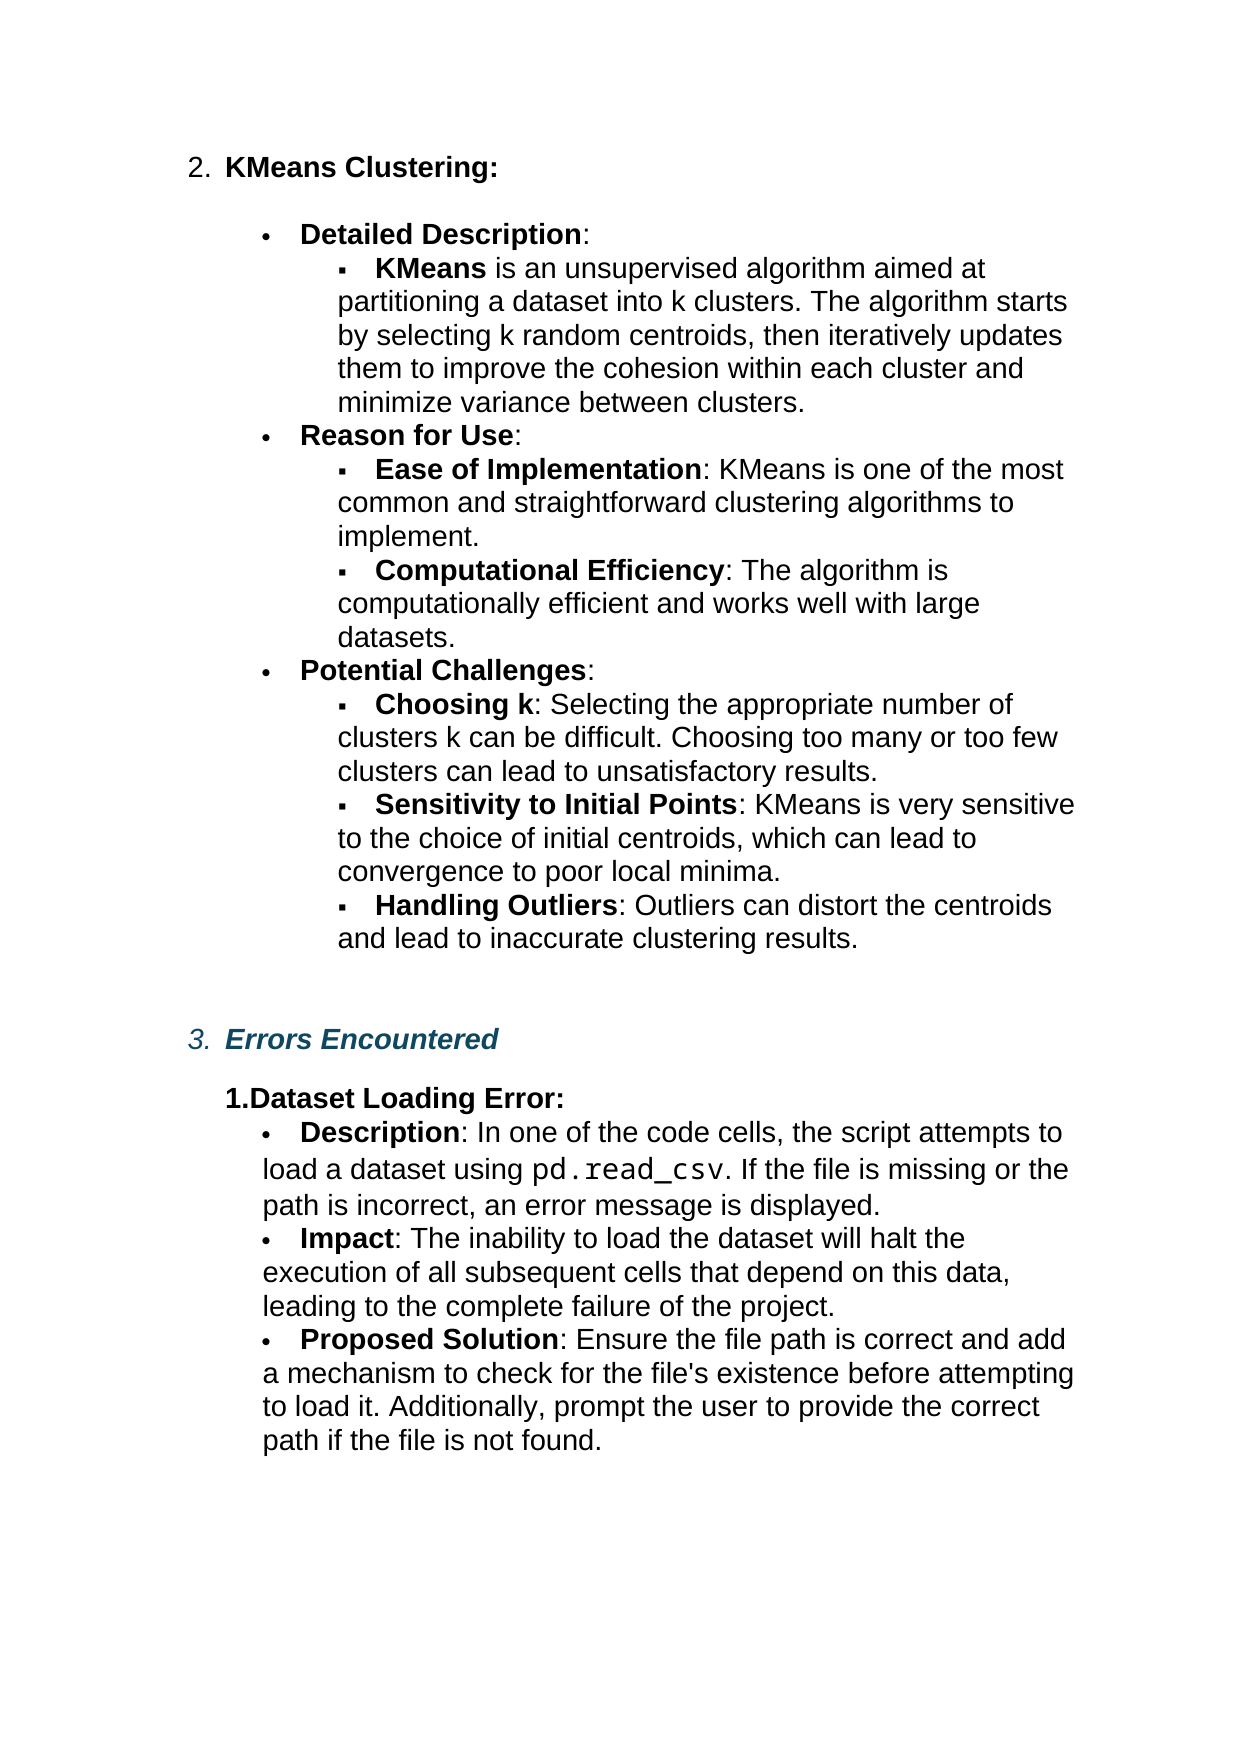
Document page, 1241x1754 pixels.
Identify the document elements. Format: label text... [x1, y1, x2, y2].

list Errors Encountered [187, 1022, 1090, 1056]
list Handling Outliers: Outliers can distort the centroids and lead to inaccurate clustering results. [337, 888, 1090, 955]
list Impact: The inability to load the dataset will halt the execution of all subsequent cells that depend on this data, leading to the complete failure of the project. [262, 1221, 1090, 1322]
list Choosing k: Selecting the appropriate number of clusters k can be difficult. Choosing too many or too few clusters can lead to unsatisfactory results. [337, 687, 1090, 787]
list KMeans Clustering: [187, 150, 1090, 183]
list Description: In one of the code cells, the script attempts to load a dataset using pd.read_csv. If the file is missing or the path is incorrect, an error message is displayed. [262, 1115, 1090, 1221]
list Sensitivity to Initial Points: KMeans is very sensitive to the choice of initial centroids, which can lead to convergence to poor local minima. [337, 787, 1090, 888]
text 1.Dataset Loading Error: [225, 1081, 1090, 1115]
list Proposed Solution: Ensure the file path is correct and add a mechanism to check for the file's existence before attempting to load it. Additionally, prompt the user to provide the correct path if the file is not found. [262, 1322, 1090, 1456]
list Computational Efficiency: The algorithm is computationally efficient and works well with large datasets. [337, 552, 1090, 653]
list Ease of Implementation: KMeans is one of the most common and straightforward clustering algorithms to implement. [337, 452, 1090, 552]
list Potential Challenges: [262, 653, 1090, 687]
list Detailed Description: [262, 217, 1090, 251]
list KMeans is an unsupervised algorithm aimed at partitioning a dataset into k clusters. The algorithm starts by selecting k random centroids, then iteratively updates them to improve the cohesion within each cluster and minimize variance between clusters. [337, 251, 1090, 418]
list Reason for Use: [262, 418, 1090, 452]
